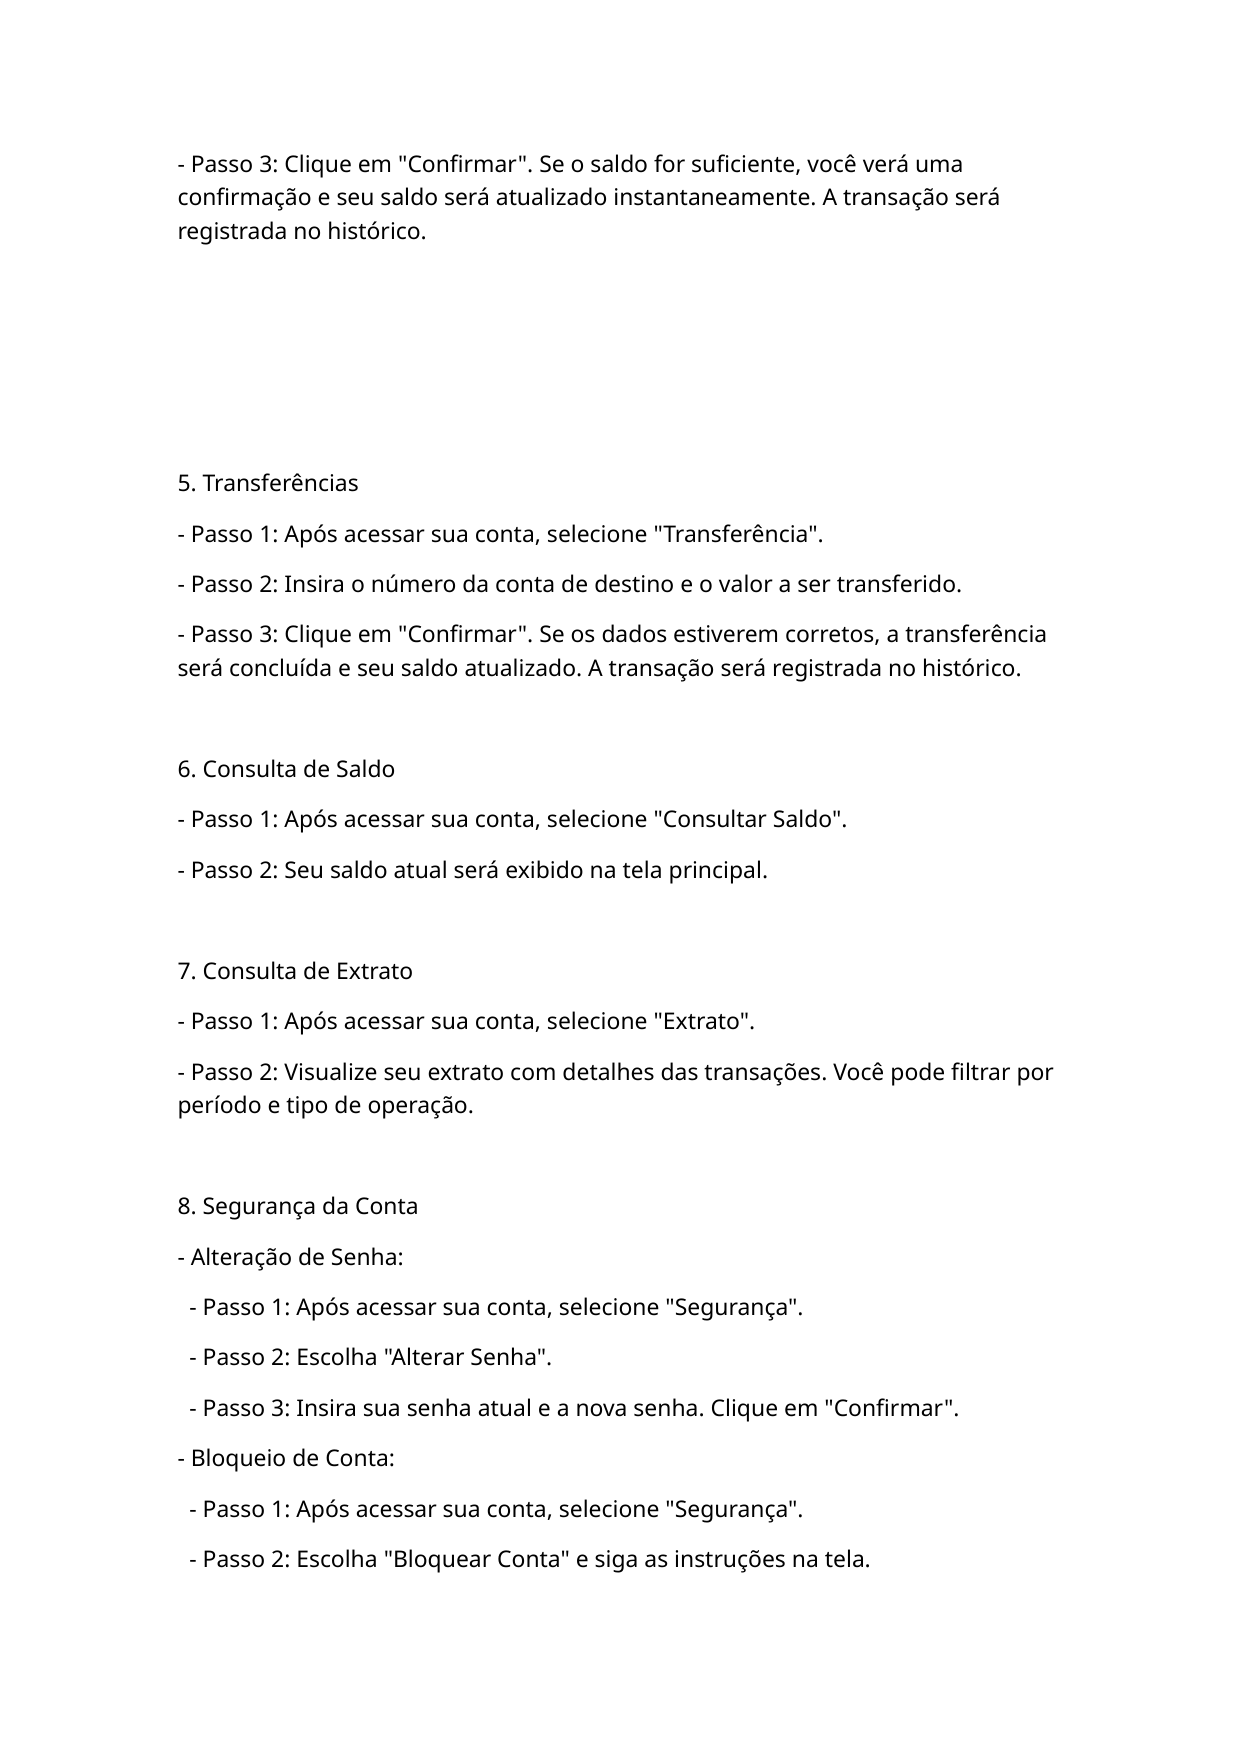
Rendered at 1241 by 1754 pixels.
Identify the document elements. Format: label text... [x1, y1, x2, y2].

text - Passo 1: Após acessar sua conta, selecione "Transferência". [177, 518, 1063, 549]
text - Passo 2: Insira o número da conta de destino e o valor a ser transferido. [177, 568, 1063, 599]
text 8. Segurança da Conta [177, 1190, 1063, 1221]
text - Passo 1: Após acessar sua conta, selecione "Extrato". [177, 1005, 1063, 1036]
text - Passo 3: Clique em "Confirmar". Se os dados estiverem corretos, a transferência será concluída e seu saldo atualizado. A transação será registrada no histórico. [177, 618, 1063, 683]
text - Bloqueio de Conta: [177, 1442, 1063, 1473]
text - Alteração de Senha: [177, 1241, 1063, 1272]
text - Passo 2: Visualize seu extrato com detalhes das transações. Você pode filtrar por período e tipo de operação. [177, 1056, 1063, 1121]
text - Passo 3: Clique em "Confirmar". Se o saldo for suficiente, você verá uma confirmação e seu saldo será atualizado instantaneamente. A transação será registrada no histórico. [177, 148, 1063, 246]
text - Passo 1: Após acessar sua conta, selecione "Segurança". [177, 1493, 1063, 1524]
text 5. Transferências [177, 467, 1063, 498]
text - Passo 2: Seu saldo atual será exibido na tela principal. [177, 854, 1063, 885]
text - Passo 1: Após acessar sua conta, selecione "Consultar Saldo". [177, 803, 1063, 835]
text - Passo 1: Após acessar sua conta, selecione "Segurança". [177, 1291, 1063, 1322]
text - Passo 3: Insira sua senha atual e a nova senha. Clique em "Confirmar". [177, 1392, 1063, 1423]
text - Passo 2: Escolha "Alterar Senha". [177, 1341, 1063, 1373]
text - Passo 2: Escolha "Bloquear Conta" e siga as instruções na tela. [177, 1543, 1063, 1574]
text 6. Consulta de Saldo [177, 753, 1063, 784]
text 7. Consulta de Extrato [177, 955, 1063, 986]
